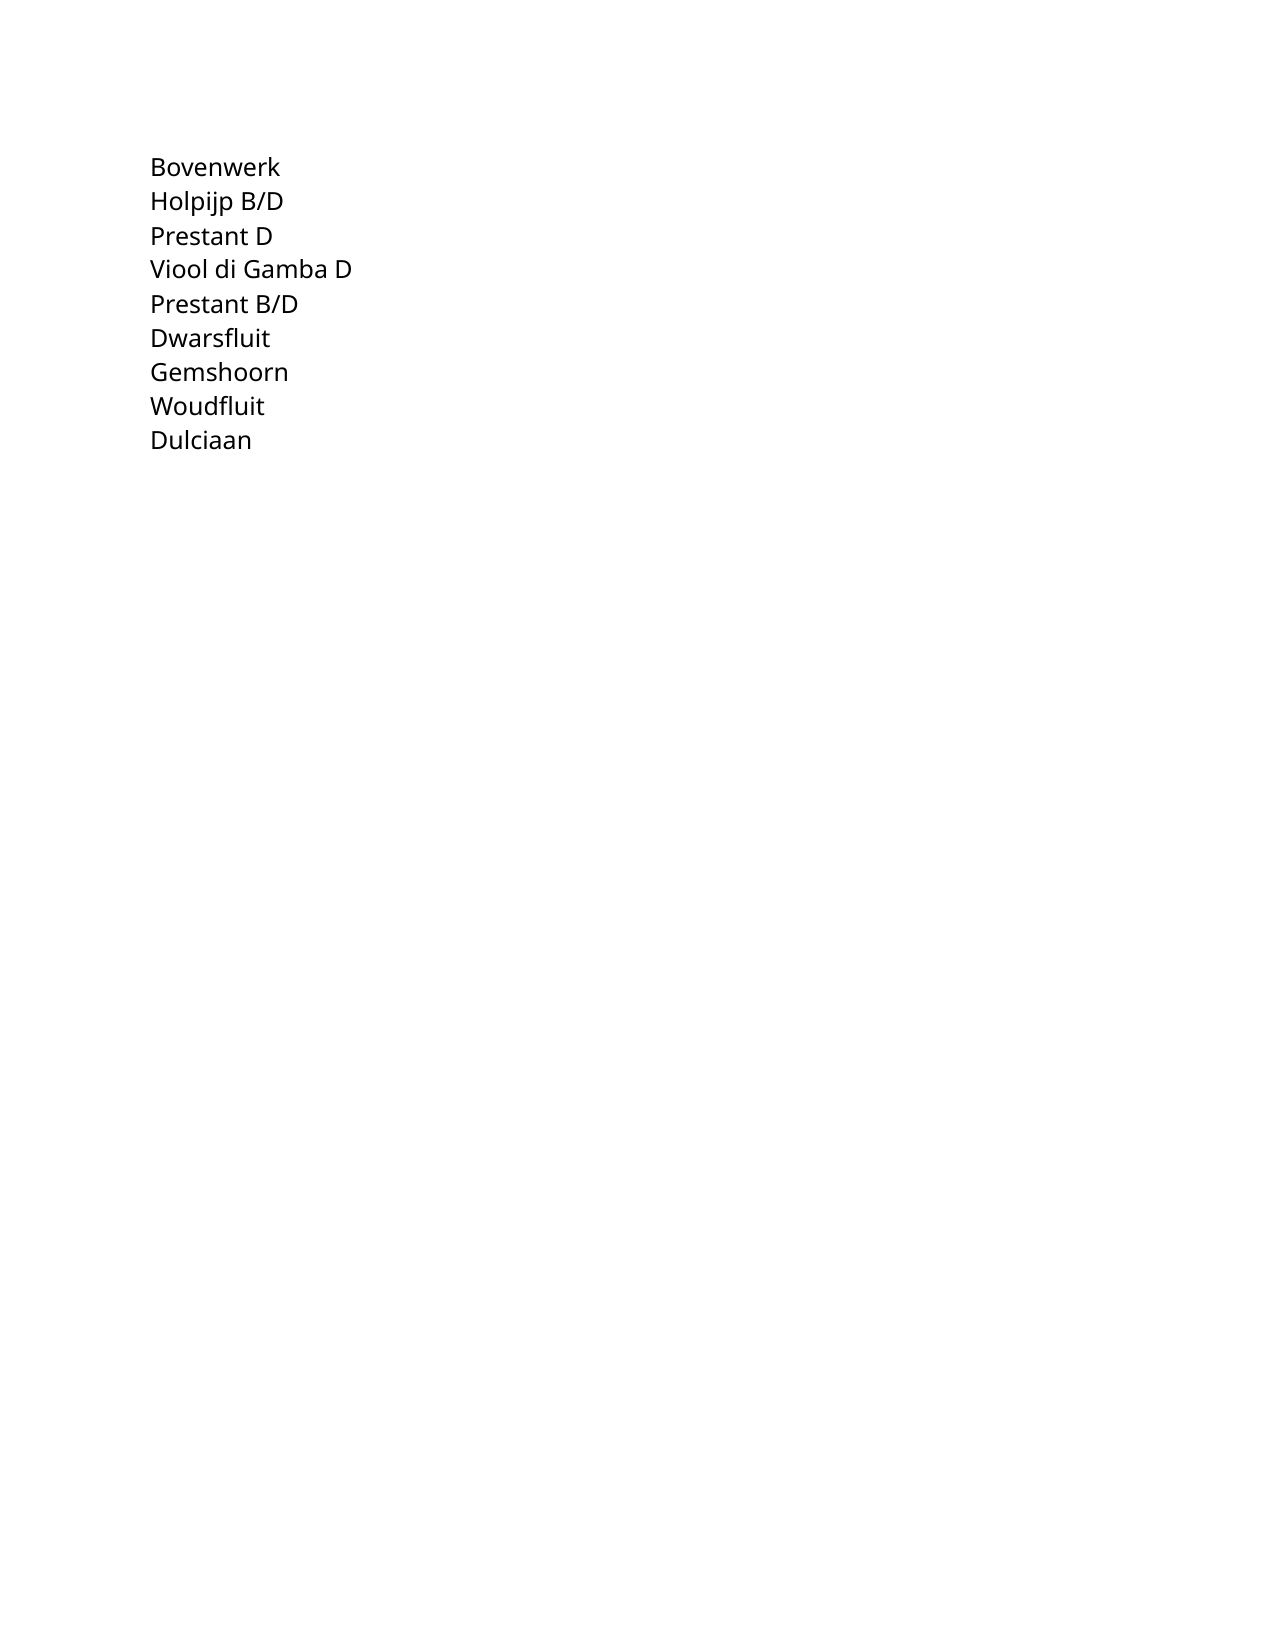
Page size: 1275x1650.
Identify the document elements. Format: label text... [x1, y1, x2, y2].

text Prestant D [150, 218, 1125, 252]
text Dwarsfluit [150, 320, 1125, 354]
text Gemshoorn [150, 354, 1125, 388]
text Viool di Gamba D [150, 252, 1125, 286]
text Woudfluit [150, 388, 1125, 422]
text Holpijp B/D [150, 184, 1125, 218]
text Bovenwerk [150, 150, 1125, 184]
text Prestant B/D [150, 286, 1125, 320]
text Dulciaan [150, 422, 1125, 457]
